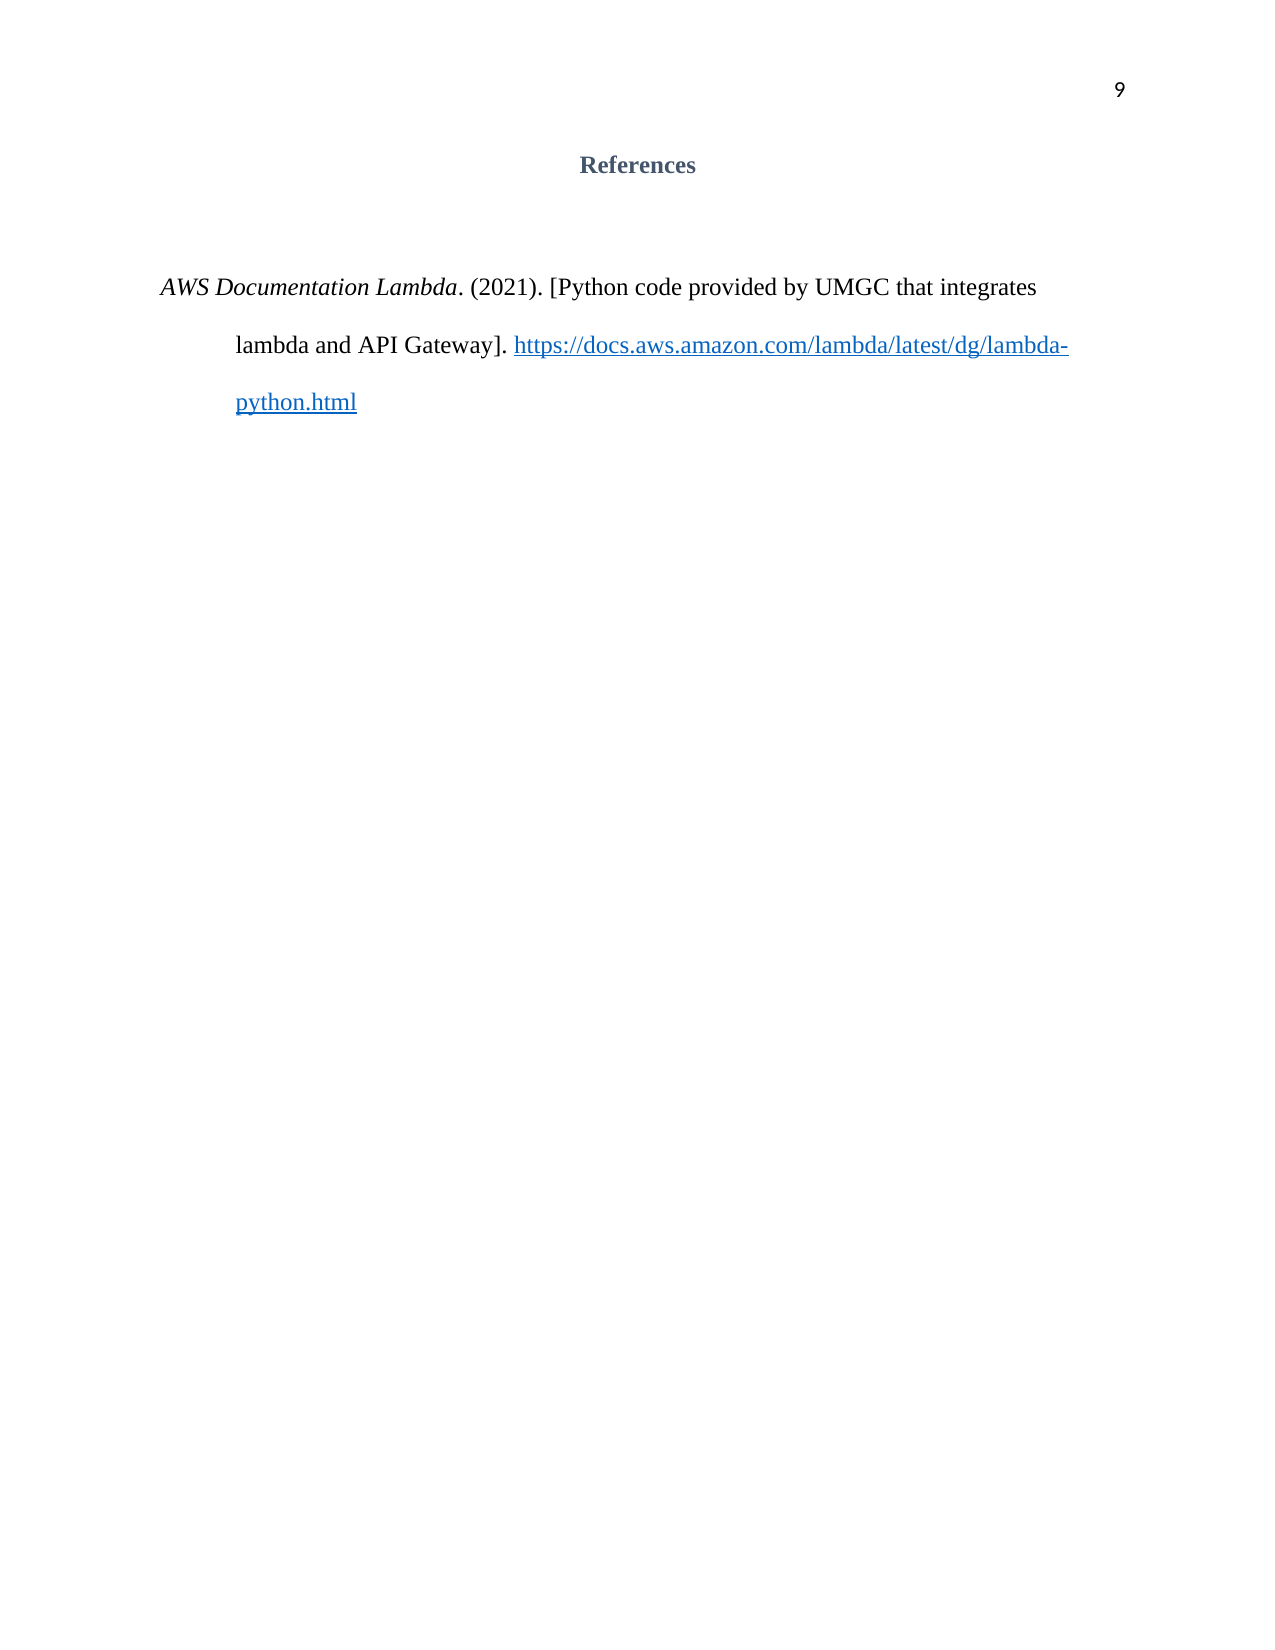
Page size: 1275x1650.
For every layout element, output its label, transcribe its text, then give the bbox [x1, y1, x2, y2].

text AWS Documentation Lambda. (2021). [Python code provided by UMGC that integrates lambda and API Gateway]. https://docs.aws.amazon.com/lambda/latest/dg/lambda-python.html [160, 272, 1078, 416]
text References [150, 150, 1125, 179]
